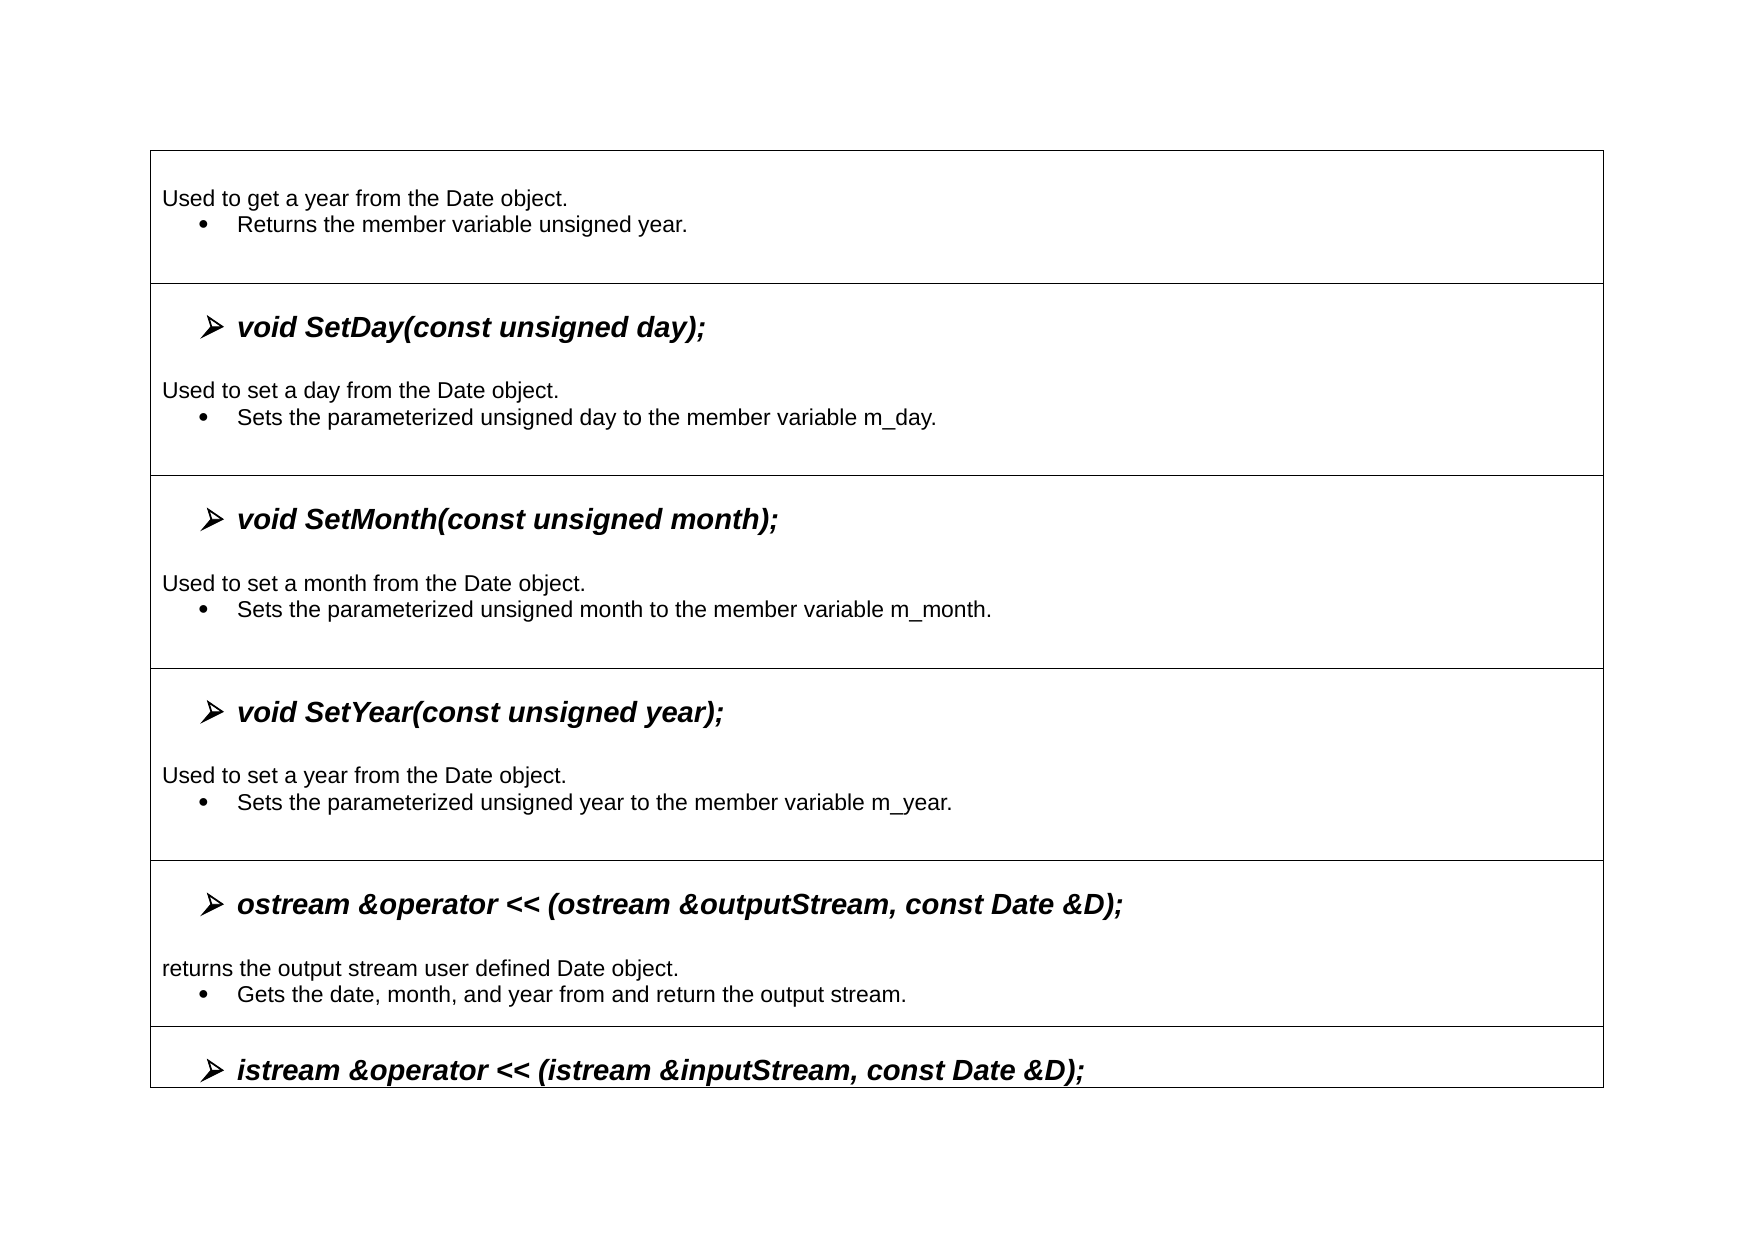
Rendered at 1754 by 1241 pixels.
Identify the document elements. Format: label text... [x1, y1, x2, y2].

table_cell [151, 1027, 1603, 1087]
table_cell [151, 151, 1603, 282]
table_cell void SetYear(const unsigned year); Used to set a year from the Date object. Sets the parameterized unsigned year to the member variable m_year. [151, 669, 1603, 860]
table_cell void SetDay(const unsigned day); Used to set a day from the Date object. Sets the parameterized unsigned day to the member variable m_day. [151, 284, 1603, 475]
table_cell void SetMonth(const unsigned month); Used to set a month from the Date object. Sets the parameterized unsigned month to the member variable m_month. [151, 476, 1603, 667]
table_cell ostream &operator << (ostream &outputStream, const Date &D); returns the output stream user defined Date object. Gets the date, month, and year from and return the output stream. [151, 861, 1603, 1026]
